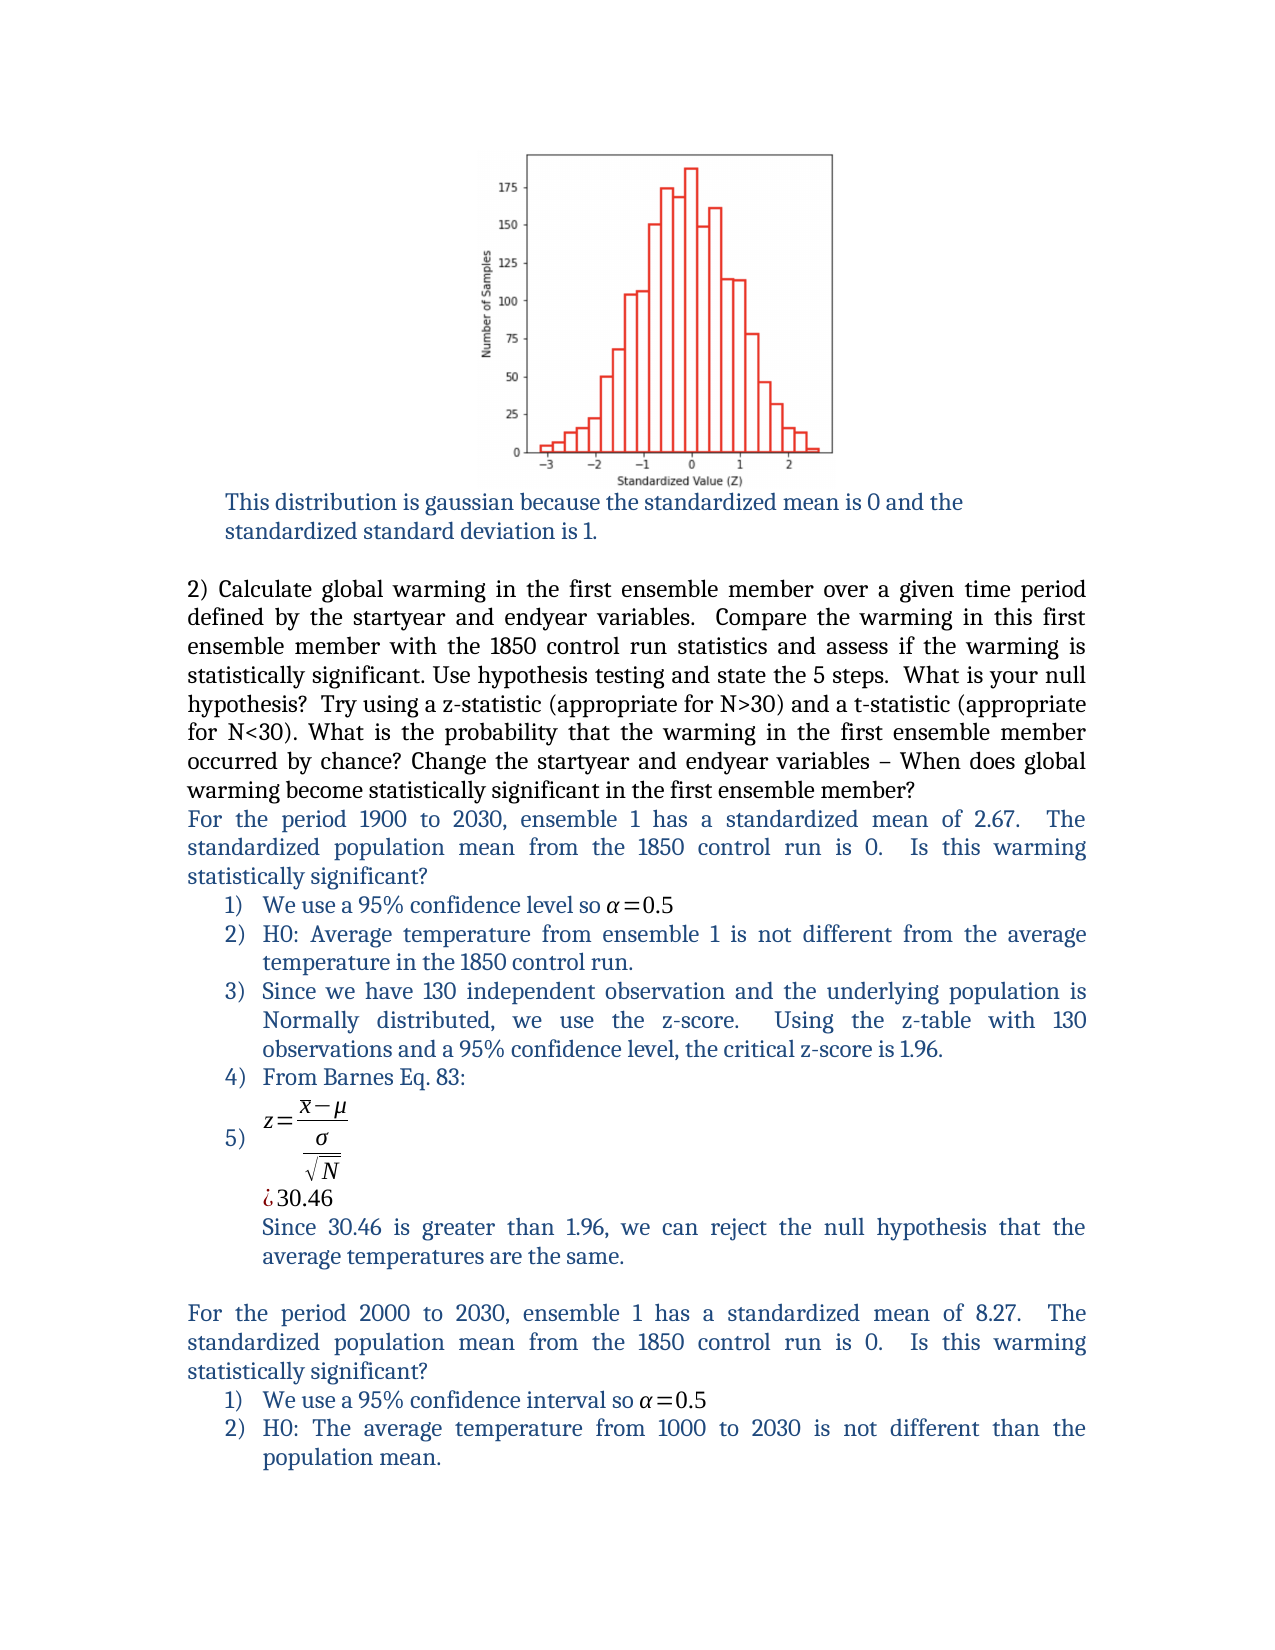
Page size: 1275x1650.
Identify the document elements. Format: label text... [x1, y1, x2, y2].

list H0: The average temperature from 1000 to 2030 is not different than the population mean. [225, 1414, 1087, 1472]
text 2) Calculate global warming in the first ensemble member over a given time period defined by the startyear and endyear variables. Compare the warming in this first ensemble member with the 1850 control run statistics and assess if the warming is statistically significant. Use hypothesis testing and state the 5 steps. What is your null hypothesis? Try using a z-statistic (appropriate for N>30) and a t-statistic (appropriate for N<30). What is the probability that the warming in the first ensemble member occurred by chance? Change the startyear and endyear variables – When does global warming become statistically significant in the first ensemble member? [187, 574, 1087, 804]
list We use a 95% confidence level so [225, 891, 1087, 919]
list From Barnes Eq. 83: [225, 1063, 1087, 1092]
list Since we have 130 independent observation and the underlying population is Normally distributed, we use the z-score. Using the z-table with 130 observations and a 95% confidence level, the critical z-score is 1.96. [225, 977, 1087, 1063]
text This distribution is gaussian because the standardized mean is 0 and the standardized standard deviation is 1. [225, 488, 1087, 546]
list Since 30.46 is greater than 1.96, we can reject the null hypothesis that the average temperatures are the same. [262, 1213, 1087, 1271]
picture [476, 150, 837, 489]
list H0: Average temperature from ensemble 1 is not different from the average temperature in the 1850 control run. [225, 919, 1087, 977]
text For the period 2000 to 2030, ensemble 1 has a standardized mean of 8.27. The standardized population mean from the 1850 control run is 0. Is this warming statistically significant? [187, 1299, 1087, 1386]
list We use a 95% confidence interval so [225, 1386, 1087, 1414]
text For the period 1900 to 2030, ensemble 1 has a standardized mean of 2.67. The standardized population mean from the 1850 control run is 0. Is this warming statistically significant? [187, 804, 1087, 891]
